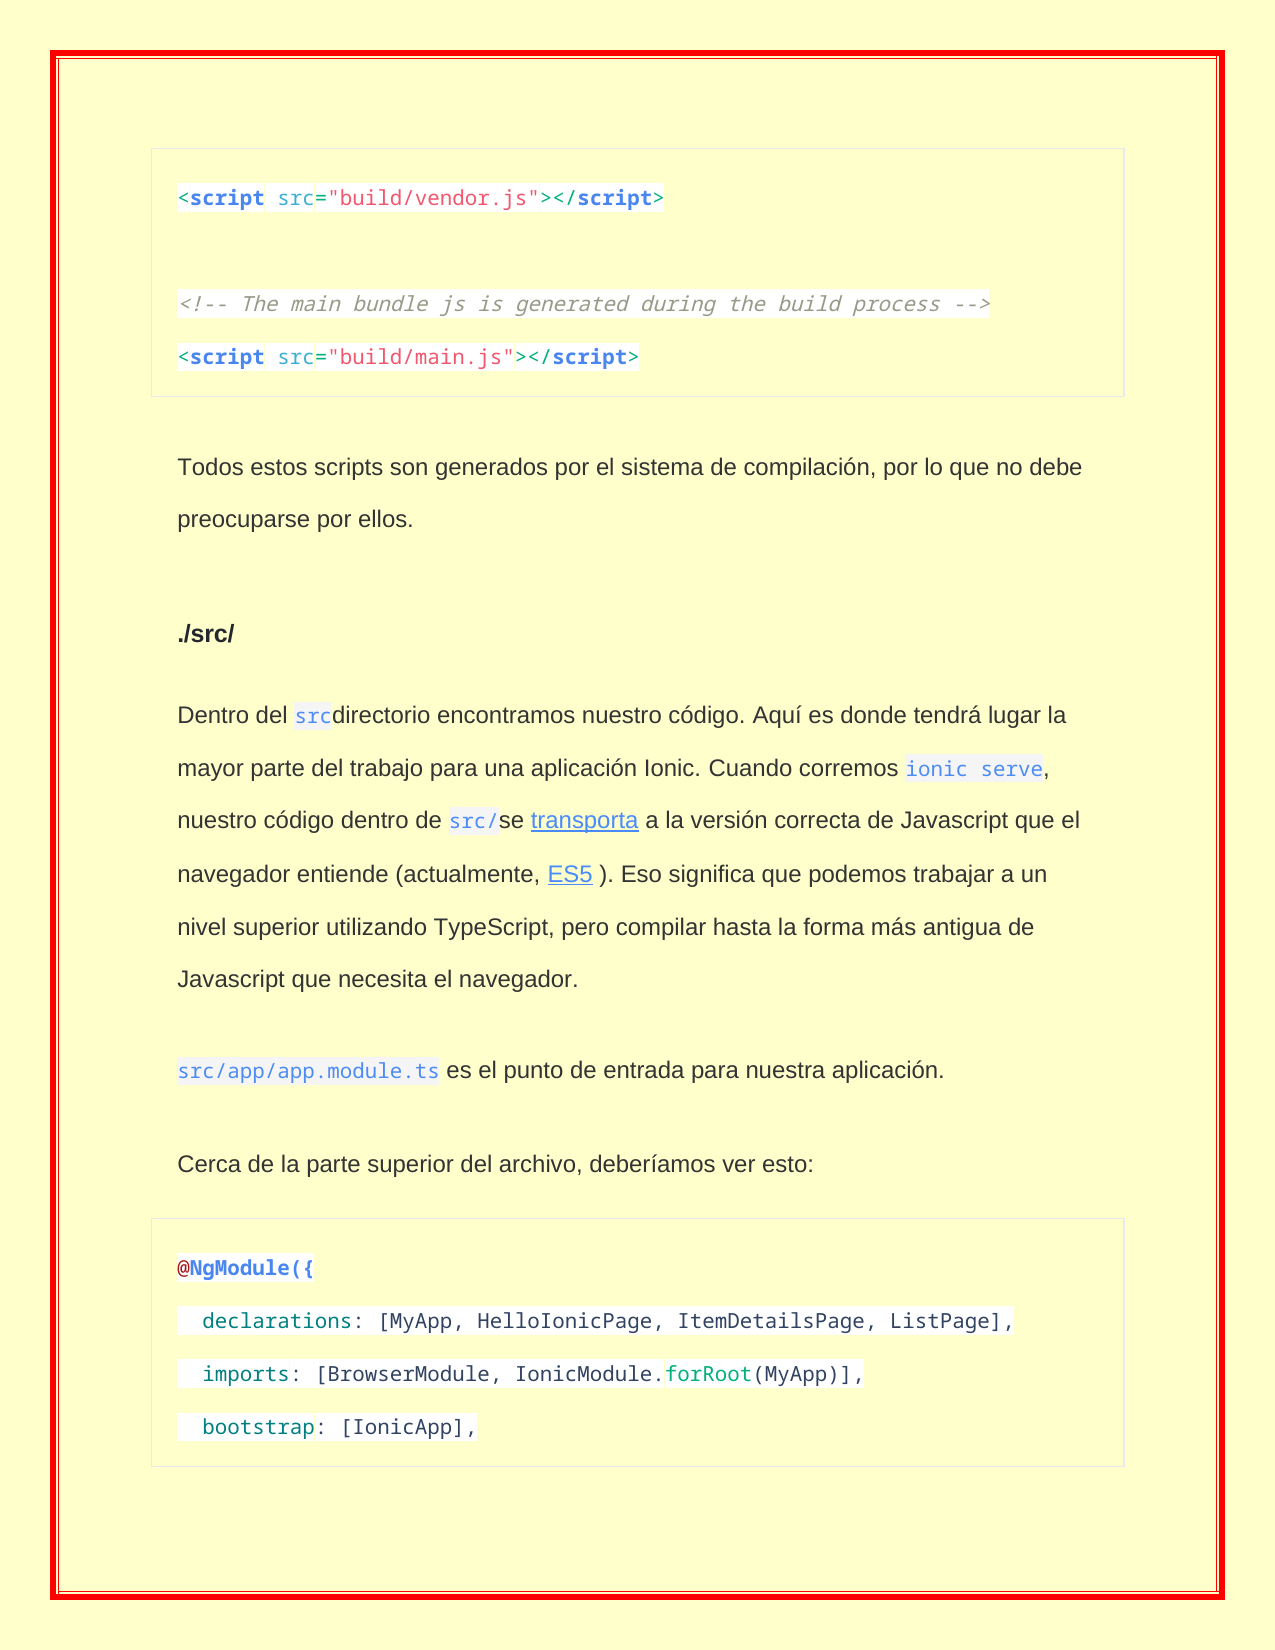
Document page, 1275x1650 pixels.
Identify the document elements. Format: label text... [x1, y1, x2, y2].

text Dentro del srcdirectorio encontramos nuestro código. Aquí es donde tendrá lugar la mayor parte del trabajo para una aplicación Ionic. Cuando corremos ionic serve, nuestro código dentro de src/se transporta a la versión correcta de Javascript que el navegador entiende (actualmente, ES5 ). Eso significa que podemos trabajar a un nivel superior utilizando TypeScript, pero compilar hasta la forma más antigua de Javascript que necesita el navegador. [177, 677, 1098, 992]
text <!-- The main bundle js is generated during the build process --> [152, 254, 1123, 307]
text @NgModule({ [152, 1219, 1123, 1271]
text <script src="build/main.js"></script> [152, 307, 1123, 396]
subtitle ./src/ [177, 612, 1098, 647]
text bootstrap: [IonicApp], [152, 1377, 1123, 1466]
text declarations: [MyApp, HelloIonicPage, ItemDetailsPage, ListPage], [152, 1271, 1123, 1324]
text Todos estos scripts son generados por el sistema de compilación, por lo que no debe preocuparse por ellos. [177, 427, 1098, 532]
text src/app/app.module.ts es el punto de entrada para nuestra aplicación. [177, 1032, 1098, 1085]
text imports: [BrowserModule, IonicModule.forRoot(MyApp)], [152, 1324, 1123, 1377]
text Cerca de la parte superior del archivo, deberíamos ver esto: [177, 1125, 1098, 1177]
text <script src="build/vendor.js"></script> [152, 149, 1123, 201]
